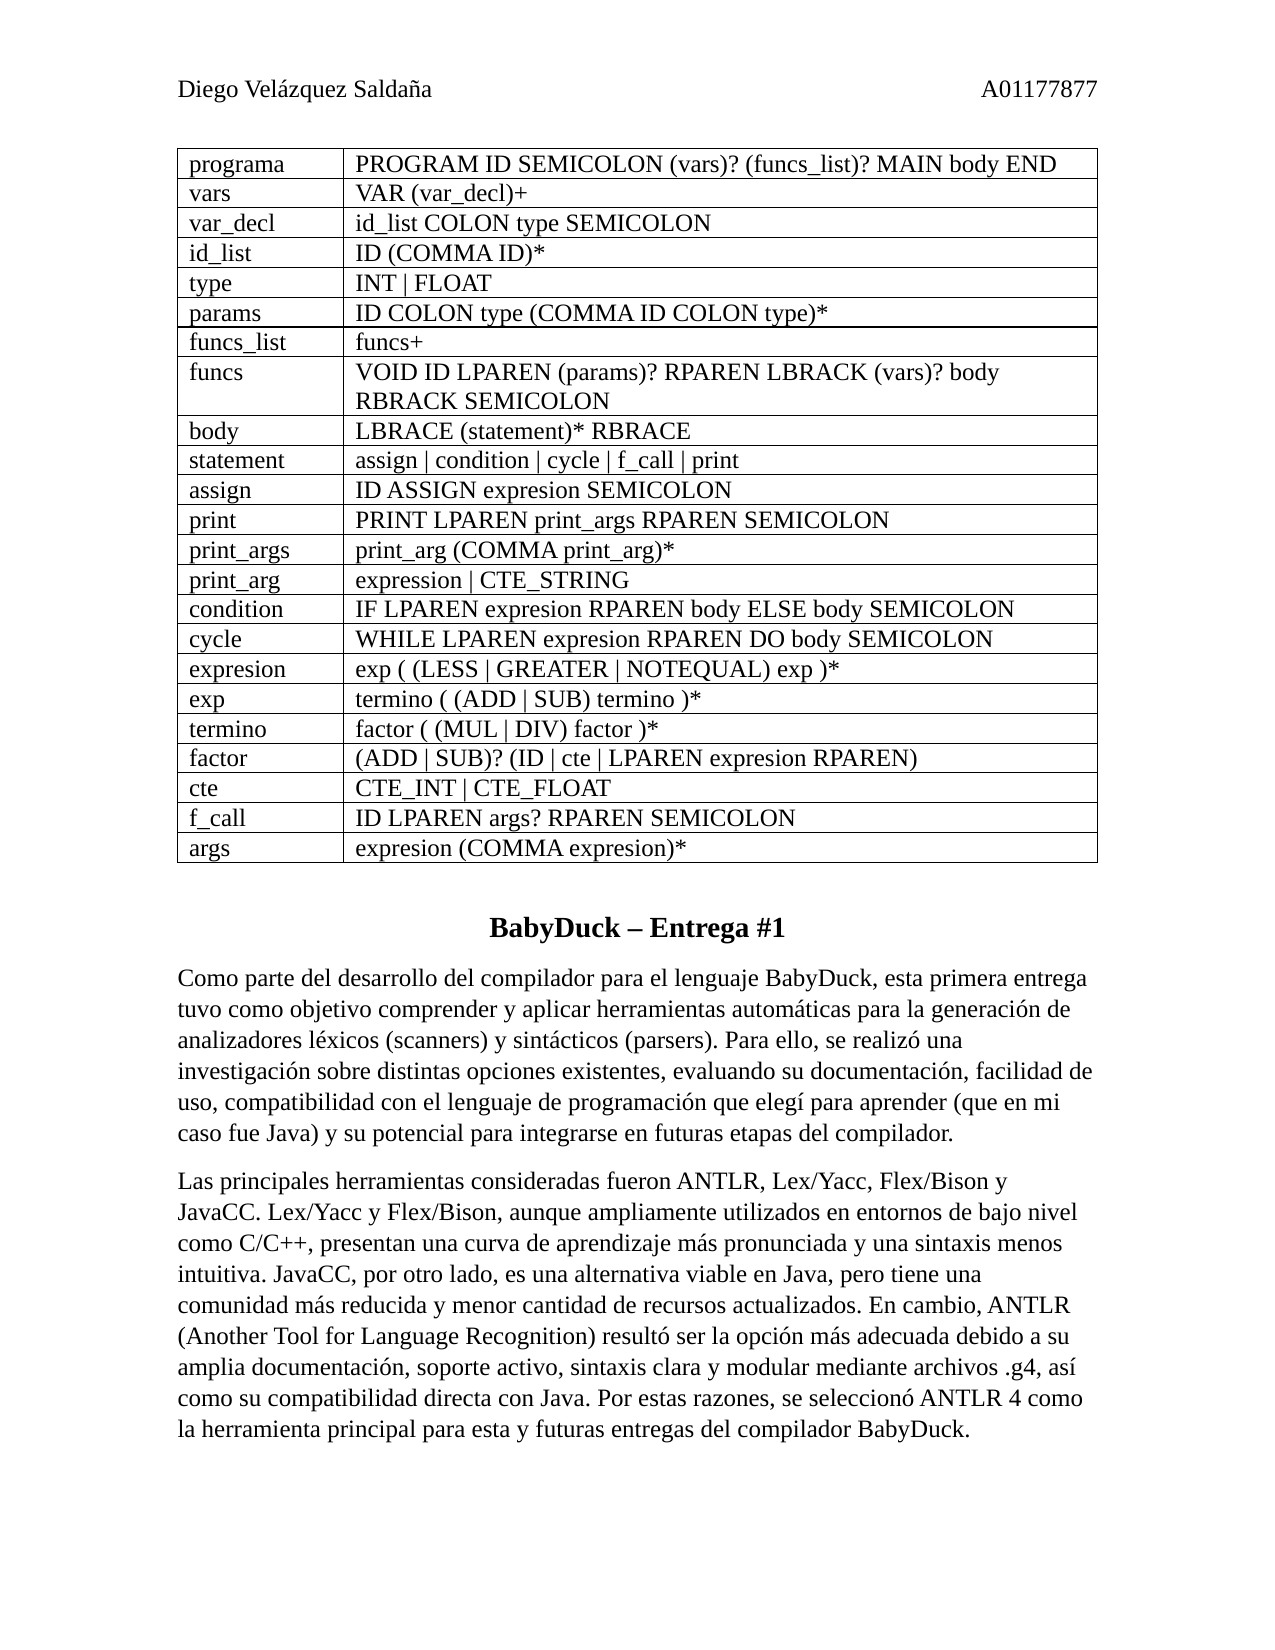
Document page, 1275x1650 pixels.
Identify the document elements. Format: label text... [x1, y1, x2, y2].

table_cell factor ( (MUL | DIV) factor )* [344, 714, 1097, 742]
table_cell print_arg [178, 565, 343, 593]
table_cell funcs [178, 357, 343, 415]
table_cell condition [178, 595, 343, 623]
table_cell PRINT LPAREN print_args RPAREN SEMICOLON [344, 505, 1097, 534]
table_cell factor [178, 744, 343, 772]
table_cell statement [178, 446, 343, 474]
table_cell LBRACE (statement)* RBRACE [344, 416, 1097, 444]
table_cell PROGRAM ID SEMICOLON (vars)? (funcs_list)? MAIN body END [344, 149, 1097, 177]
table_cell INT | FLOAT [344, 268, 1097, 297]
table_cell WHILE LPAREN expresion RPAREN DO body SEMICOLON [344, 624, 1097, 653]
text BabyDuck – Entrega #1 [177, 910, 1098, 944]
table_cell body [178, 416, 343, 444]
table_cell ID COLON type (COMMA ID COLON type)* [344, 298, 1097, 326]
table_cell VOID ID LPAREN (params)? RPAREN LBRACK (vars)? body RBRACK SEMICOLON [344, 357, 1097, 415]
table_cell CTE_INT | CTE_FLOAT [344, 773, 1097, 802]
table_cell expresion [178, 654, 343, 683]
table_cell print_args [178, 535, 343, 564]
table_cell funcs+ [344, 328, 1097, 356]
table_cell programa [178, 149, 343, 177]
table_cell assign [178, 475, 343, 504]
table_cell exp ( (LESS | GREATER | NOTEQUAL) exp )* [344, 654, 1097, 683]
table_cell funcs_list [178, 328, 343, 356]
table_cell vars [178, 179, 343, 207]
table_cell expresion (COMMA expresion)* [344, 833, 1097, 862]
table_cell params [178, 298, 343, 326]
table_cell exp [178, 684, 343, 713]
table_cell (ADD | SUB)? (ID | cte | LPAREN expresion RPAREN) [344, 744, 1097, 772]
table_cell cycle [178, 624, 343, 653]
table_cell assign | condition | cycle | f_call | print [344, 446, 1097, 474]
table_cell expression | CTE_STRING [344, 565, 1097, 593]
table_cell termino [178, 714, 343, 742]
table_cell print_arg (COMMA print_arg)* [344, 535, 1097, 564]
table_cell ID LPAREN args? RPAREN SEMICOLON [344, 803, 1097, 832]
table_cell ID ASSIGN expresion SEMICOLON [344, 475, 1097, 504]
table_cell id_list [178, 238, 343, 267]
table_cell print [178, 505, 343, 534]
text Las principales herramientas consideradas fueron ANTLR, Lex/Yacc, Flex/Bison y JavaCC. Lex/Yacc y Flex/Bison, aunque ampliamente utilizados en entornos de bajo nivel como C/C++, presentan una curva de aprendizaje más pronunciada y una sintaxis menos intuitiva. JavaCC, por otro lado, es una alternativa viable en Java, pero tiene una comunidad más reducida y menor cantidad de recursos actualizados. En cambio, ANTLR (Another Tool for Language Recognition) resultó ser la opción más adecuada debido a su amplia documentación, soporte activo, sintaxis clara y modular mediante archivos .g4, así como su compatibilidad directa con Java. Por estas razones, se seleccionó ANTLR 4 como la herramienta principal para esta y futuras entregas del compilador BabyDuck. [177, 1166, 1098, 1443]
table_cell id_list COLON type SEMICOLON [344, 208, 1097, 237]
table_cell VAR (var_decl)+ [344, 179, 1097, 207]
text Como parte del desarrollo del compilador para el lenguaje BabyDuck, esta primera entrega tuvo como objetivo comprender y aplicar herramientas automáticas para la generación de analizadores léxicos (scanners) y sintácticos (parsers). Para ello, se realizó una investigación sobre distintas opciones existentes, evaluando su documentación, facilidad de uso, compatibilidad con el lenguaje de programación que elegí para aprender (que en mi caso fue Java) y su potencial para integrarse en futuras etapas del compilador. [177, 963, 1098, 1147]
table_cell IF LPAREN expresion RPAREN body ELSE body SEMICOLON [344, 595, 1097, 623]
table_cell f_call [178, 803, 343, 832]
table_cell args [178, 833, 343, 862]
table_cell var_decl [178, 208, 343, 237]
table_cell cte [178, 773, 343, 802]
table_cell ID (COMMA ID)* [344, 238, 1097, 267]
table_cell type [178, 268, 343, 297]
table_cell termino ( (ADD | SUB) termino )* [344, 684, 1097, 713]
